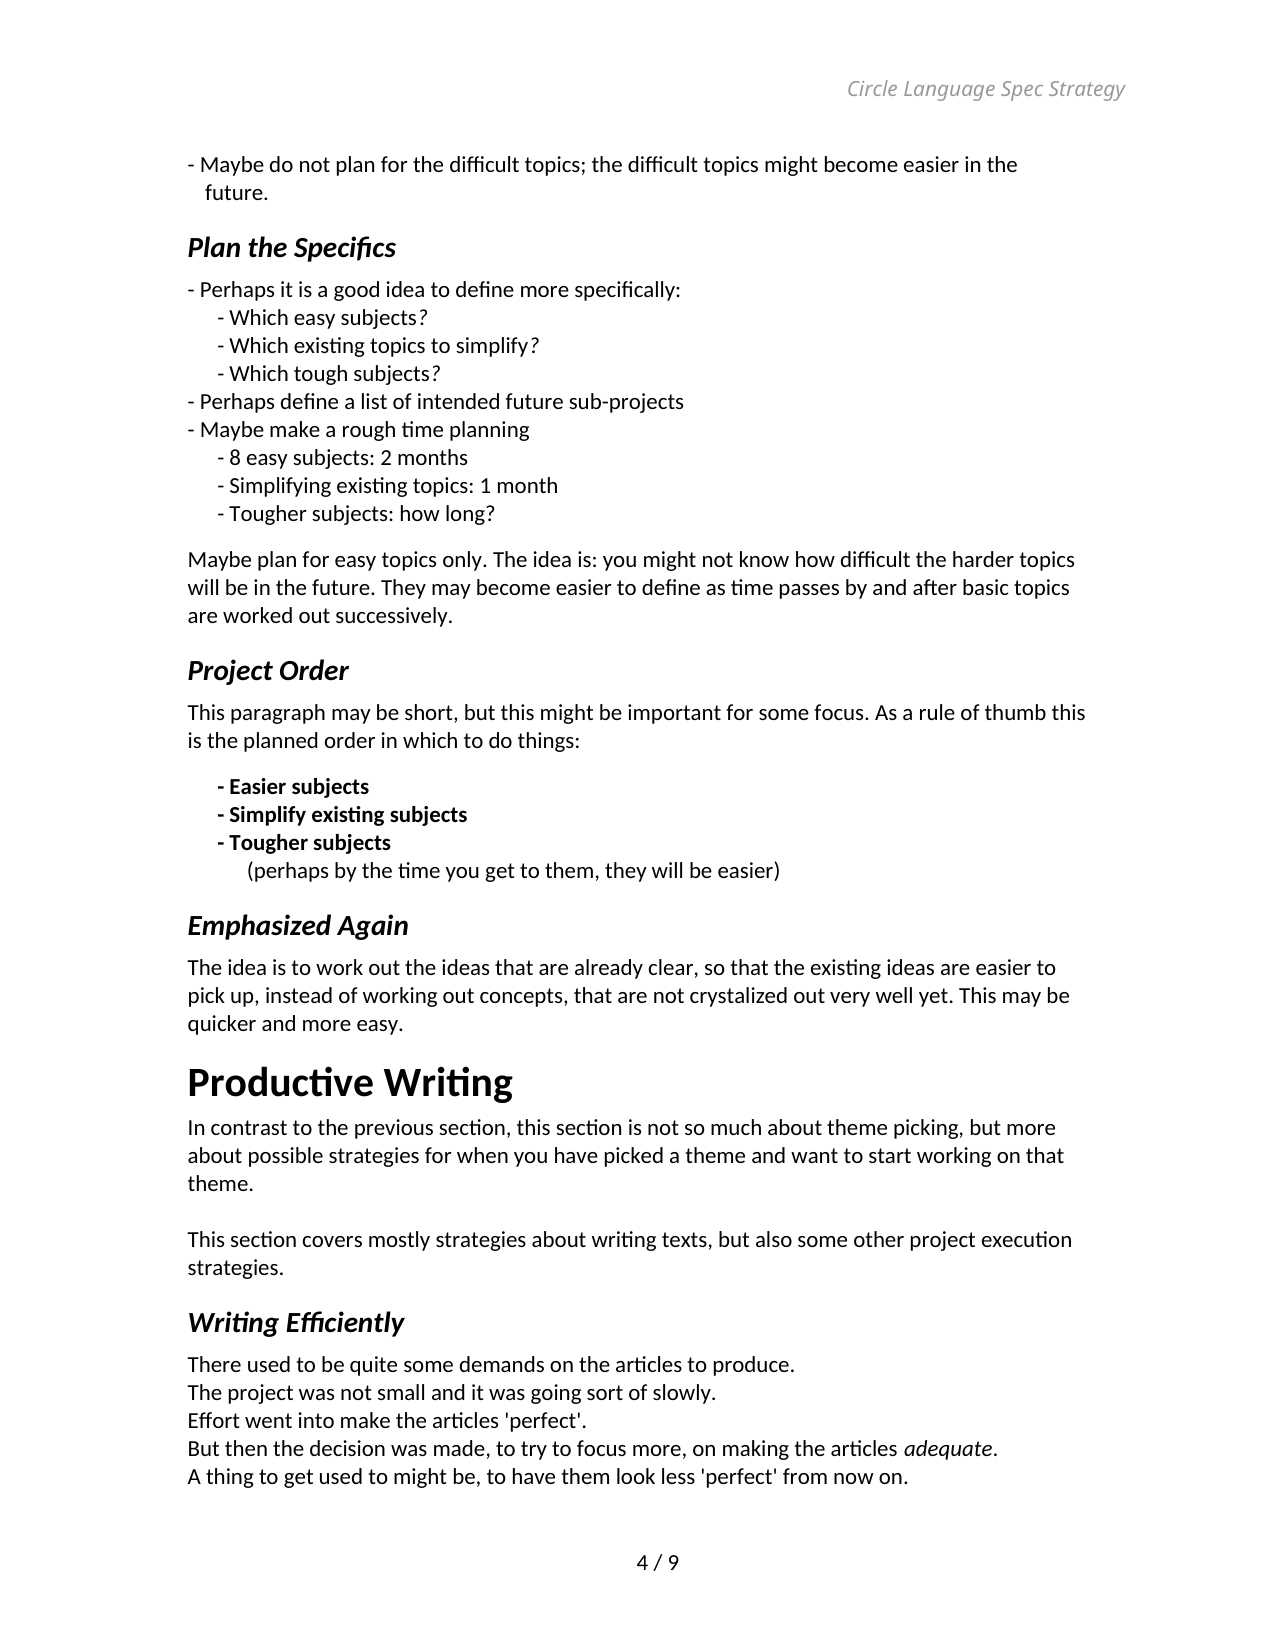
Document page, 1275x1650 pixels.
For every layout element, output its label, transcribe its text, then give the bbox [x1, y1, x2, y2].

text - Perhaps it is a good idea to define more specifically: [187, 275, 1087, 303]
text - Simplify existing subjects [217, 800, 1087, 828]
text - Which existing topics to simplify? [217, 331, 1087, 359]
text - 8 easy subjects: 2 months [217, 443, 1087, 471]
text - Tougher subjects [217, 828, 1087, 856]
subtitle Writing Efficiently [187, 1304, 1087, 1339]
text The idea is to work out the ideas that are already clear, so that the existing ideas are easier to pick up, instead of working out concepts, that are not crystalized out very well yet. This may be quicker and more easy. [187, 953, 1087, 1037]
text - Which easy subjects? [217, 303, 1087, 331]
text - Maybe make a rough time planning [187, 415, 1087, 443]
text This paragraph may be short, but this might be important for some focus. As a rule of thumb this is the planned order in which to do things: [187, 698, 1087, 754]
subtitle Emphasized Again [187, 907, 1087, 942]
text - Perhaps define a list of intended future sub-projects [187, 387, 1087, 415]
text - Tougher subjects: how long? [217, 499, 1087, 527]
text (perhaps by the time you get to them, they will be easier) [247, 856, 1087, 884]
subtitle Plan the Specifics [187, 229, 1087, 264]
text - Simplifying existing topics: 1 month [217, 471, 1087, 499]
text In contrast to the previous section, this section is not so much about theme picking, but more about possible strategies for when you have picked a theme and want to start working on that theme. [187, 1113, 1087, 1197]
text - Maybe do not plan for the difficult topics; the difficult topics might become easier in the future. [187, 150, 1087, 206]
text This section covers mostly strategies about writing texts, but also some other project execution strategies. [187, 1225, 1087, 1281]
text Effort went into make the articles 'perfect'. [187, 1406, 1087, 1434]
text The project was not small and it was going sort of slowly. [187, 1378, 1087, 1406]
text There used to be quite some demands on the articles to produce. [187, 1350, 1087, 1378]
subtitle Productive Writing [187, 1056, 1087, 1107]
text - Which tough subjects? [217, 359, 1087, 387]
text A thing to get used to might be, to have them look less 'perfect' from now on. [187, 1462, 1087, 1490]
text - Easier subjects [217, 772, 1087, 800]
subtitle Project Order [187, 652, 1087, 688]
text Maybe plan for easy topics only. The idea is: you might not know how difficult the harder topics will be in the future. They may become easier to define as time passes by and after basic topics are worked out successively. [187, 545, 1087, 629]
text But then the decision was made, to try to focus more, on making the articles adequate. [187, 1434, 1087, 1462]
